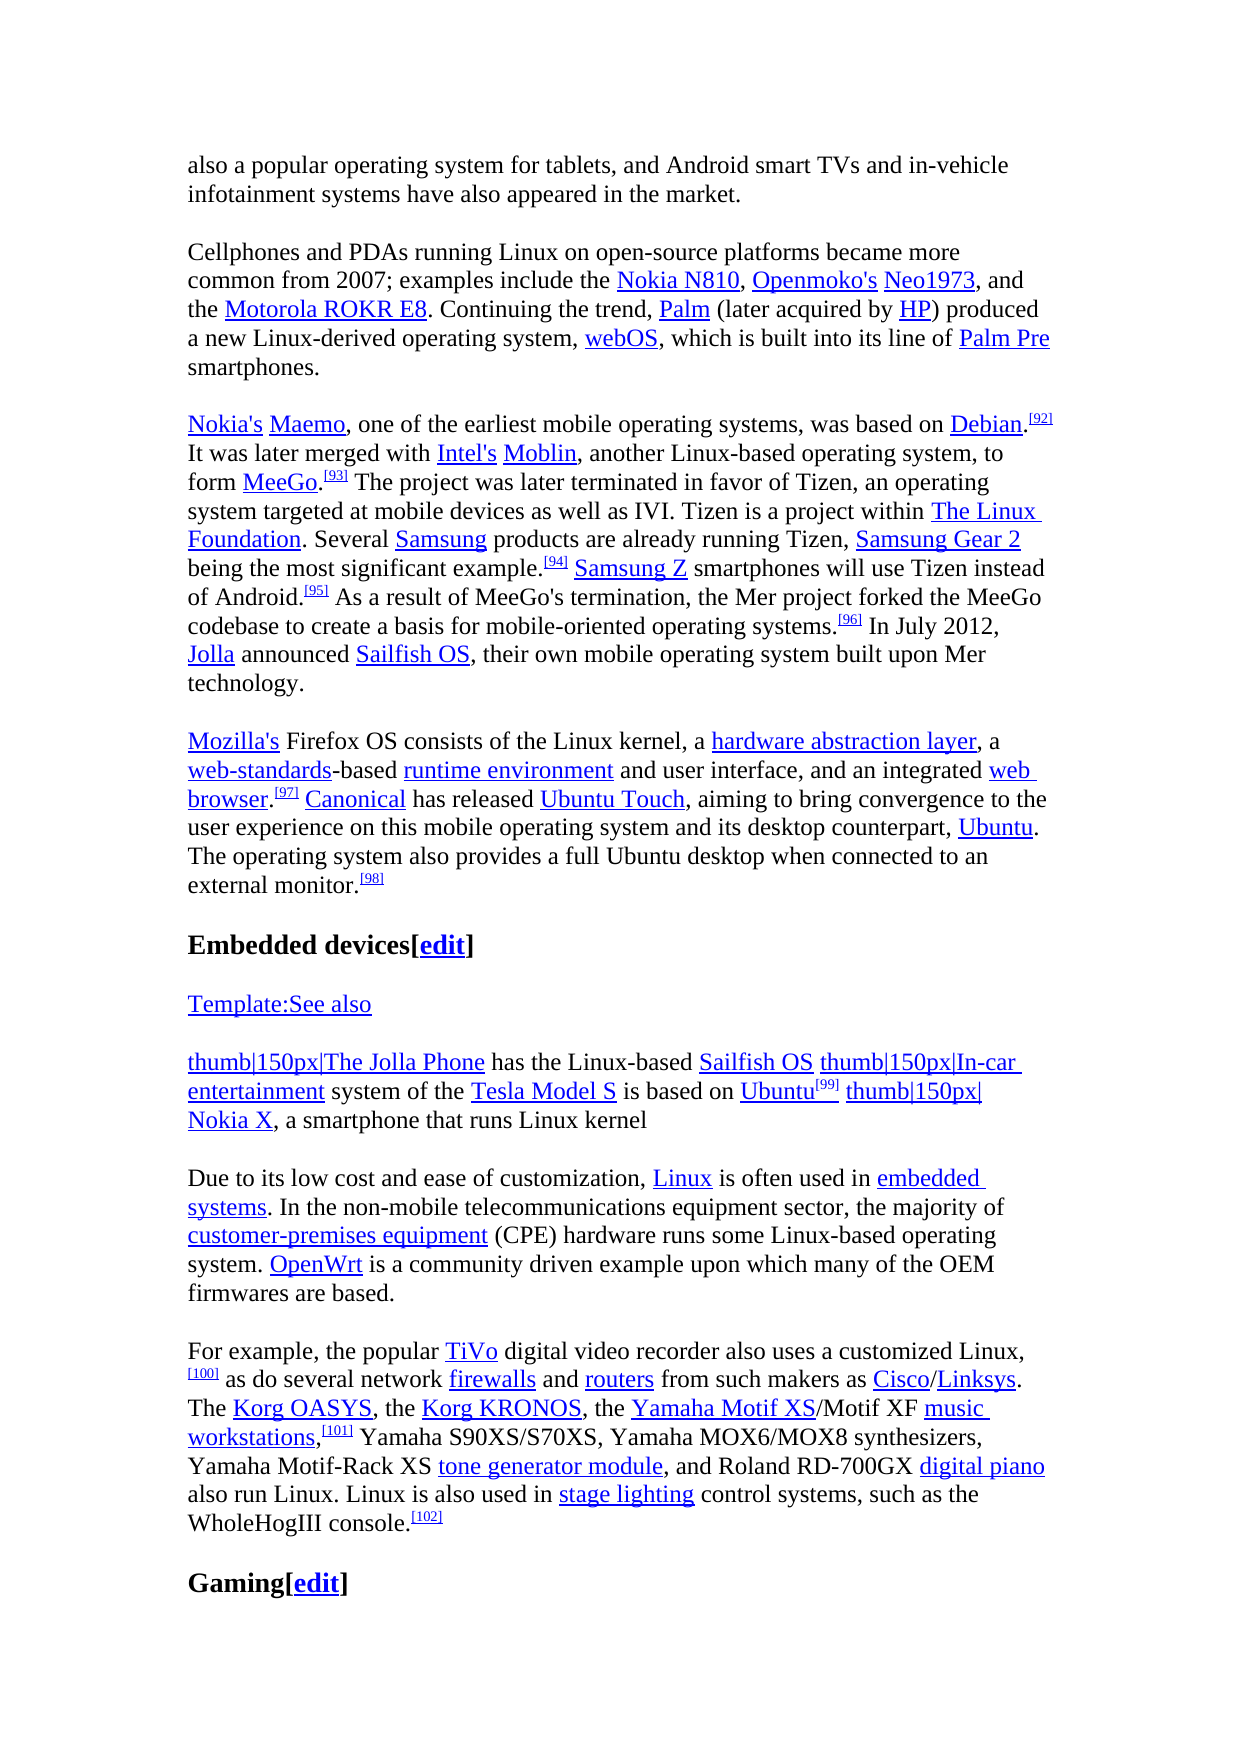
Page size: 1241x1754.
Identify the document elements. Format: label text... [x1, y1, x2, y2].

text Cellphones and PDAs running Linux on open-source platforms became more common from 2007; examples include the Nokia N810, Openmoko's Neo1973, and the Motorola ROKR E8. Continuing the trend, Palm (later acquired by HP) produced a new Linux-derived operating system, webOS, which is built into its line of Palm Pre smartphones. [187, 237, 1053, 380]
text Due to its low cost and ease of customization, Linux is often used in embedded systems. In the non-mobile telecommunications equipment sector, the majority of customer-premises equipment (CPE) hardware runs some Linux-based operating system. OpenWrt is a community driven example upon which many of the OEM firmwares are based. [187, 1163, 1053, 1307]
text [187, 150, 1053, 207]
text For example, the popular TiVo digital video recorder also uses a customized Linux,[100] as do several network firewalls and routers from such makers as Cisco/Linksys. The Korg OASYS, the Korg KRONOS, the Yamaha Motif XS/Motif XF music workstations,[101] Yamaha S90XS/S70XS, Yamaha MOX6/MOX8 synthesizers, Yamaha Motif-Rack XS tone generator module, and Roland RD-700GX digital piano also run Linux. Linux is also used in stage lighting control systems, such as the WholeHogIII console.[102] [187, 1336, 1053, 1537]
subtitle Embedded devices[edit] [187, 928, 1053, 960]
text Template:See also [187, 989, 1053, 1018]
text Nokia's Maemo, one of the earliest mobile operating systems, was based on Debian.[92] It was later merged with Intel's Moblin, another Linux-based operating system, to form MeeGo.[93] The project was later terminated in favor of Tizen, an operating system targeted at mobile devices as well as IVI. Tizen is a project within The Linux Foundation. Several Samsung products are already running Tizen, Samsung Gear 2 being the most significant example.[94] Samsung Z smartphones will use Tizen instead of Android.[95] As a result of MeeGo's termination, the Mer project forked the MeeGo codebase to create a basis for mobile-oriented operating systems.[96] In July 2012, Jolla announced Sailfish OS, their own mobile operating system built upon Mer technology. [187, 409, 1053, 697]
text thumb|150px|The Jolla Phone has the Linux-based Sailfish OS thumb|150px|In-car entertainment system of the Tesla Model S is based on Ubuntu[99] thumb|150px|Nokia X, a smartphone that runs Linux kernel [187, 1047, 1053, 1134]
text Mozilla's Firefox OS consists of the Linux kernel, a hardware abstraction layer, a web-standards-based runtime environment and user interface, and an integrated web browser.[97] Canonical has released Ubuntu Touch, aiming to bring convergence to the user experience on this mobile operating system and its desktop counterpart, Ubuntu. The operating system also provides a full Ubuntu desktop when connected to an external monitor.[98] [187, 726, 1053, 899]
subtitle Gaming[edit] [187, 1566, 1053, 1598]
